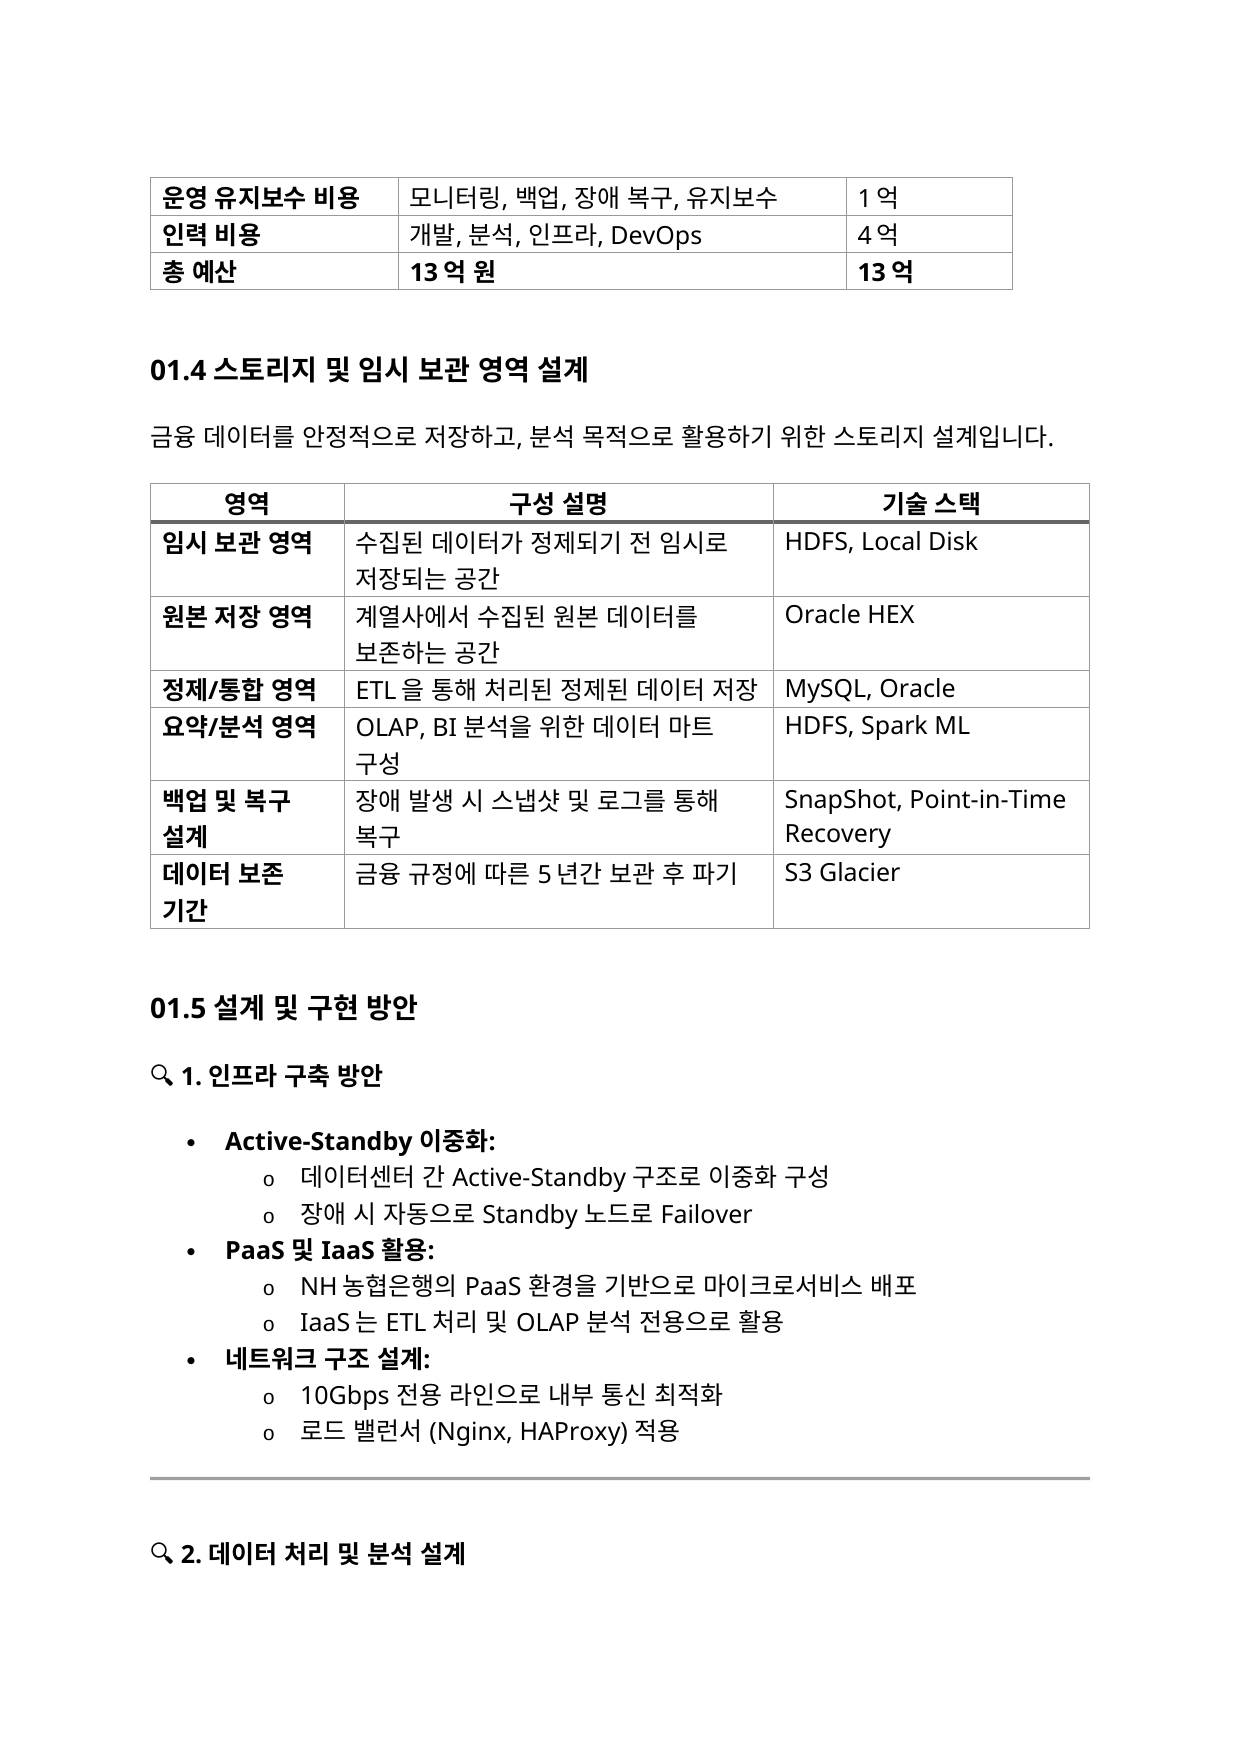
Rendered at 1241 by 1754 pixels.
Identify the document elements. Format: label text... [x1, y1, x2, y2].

table_cell S3 Glacier [774, 855, 1089, 927]
table_cell 13억 원 [399, 253, 846, 289]
table_cell 백업 및 복구 설계 [151, 781, 344, 854]
list IaaS는 ETL 처리 및 OLAP 분석 전용으로 활용 [262, 1303, 1090, 1339]
table_cell 13억 [847, 253, 1012, 289]
table_cell ETL을 통해 처리된 정제된 데이터 저장 [345, 671, 773, 707]
text 01.5 설계 및 구현 방안 [150, 986, 1090, 1027]
text 🔍 2. 데이터 처리 및 분석 설계 [150, 1534, 1090, 1571]
table_cell 정제/통합 영역 [151, 671, 344, 707]
list Active-Standby 이중화: [187, 1122, 1090, 1158]
table_cell 4억 [847, 216, 1012, 252]
table_cell 수집된 데이터가 정제되기 전 임시로 저장되는 공간 [345, 524, 773, 596]
table_header 구성 설명 [345, 484, 773, 520]
table_cell SnapShot, Point-in-Time Recovery [774, 781, 1089, 854]
table_cell 모니터링, 백업, 장애 복구, 유지보수 [399, 178, 846, 214]
list 장애 시 자동으로 Standby 노드로 Failover [262, 1194, 1090, 1230]
table_cell 요약/분석 영역 [151, 708, 344, 780]
table_cell 인력 비용 [151, 216, 398, 252]
list 네트워크 구조 설계: [187, 1339, 1090, 1375]
table_header 영역 [151, 484, 344, 520]
table_cell MySQL, Oracle [774, 671, 1089, 707]
table_cell Oracle HEX [774, 597, 1089, 669]
list 10Gbps 전용 라인으로 내부 통신 최적화 [262, 1375, 1090, 1412]
table_cell HDFS, Local Disk [774, 524, 1089, 596]
table_header 기술 스택 [774, 484, 1089, 520]
list NH농협은행의 PaaS 환경을 기반으로 마이크로서비스 배포 [262, 1267, 1090, 1303]
list 데이터센터 간 Active-Standby 구조로 이중화 구성 [262, 1158, 1090, 1194]
table_cell 운영 유지보수 비용 [151, 178, 398, 214]
table_cell 개발, 분석, 인프라, DevOps [399, 216, 846, 252]
text 금융 데이터를 안정적으로 저장하고, 분석 목적으로 활용하기 위한 스토리지 설계입니다. [150, 418, 1090, 454]
table_cell 총 예산 [151, 253, 398, 289]
table_cell 1억 [847, 178, 1012, 214]
table_cell 임시 보관 영역 [151, 524, 344, 596]
table_cell 원본 저장 영역 [151, 597, 344, 669]
table_cell HDFS, Spark ML [774, 708, 1089, 780]
table_cell 계열사에서 수집된 원본 데이터를 보존하는 공간 [345, 597, 773, 669]
text 01.4 스토리지 및 임시 보관 영역 설계 [150, 348, 1090, 388]
table_cell OLAP, BI 분석을 위한 데이터 마트 구성 [345, 708, 773, 780]
table_cell 장애 발생 시 스냅샷 및 로그를 통해 복구 [345, 781, 773, 854]
list 로드 밸런서 (Nginx, HAProxy) 적용 [262, 1412, 1090, 1448]
table_cell 데이터 보존 기간 [151, 855, 344, 927]
list PaaS 및 IaaS 활용: [187, 1230, 1090, 1267]
table_cell 금융 규정에 따른 5년간 보관 후 파기 [345, 855, 773, 927]
text 🔍 1. 인프라 구축 방안 [150, 1056, 1090, 1092]
